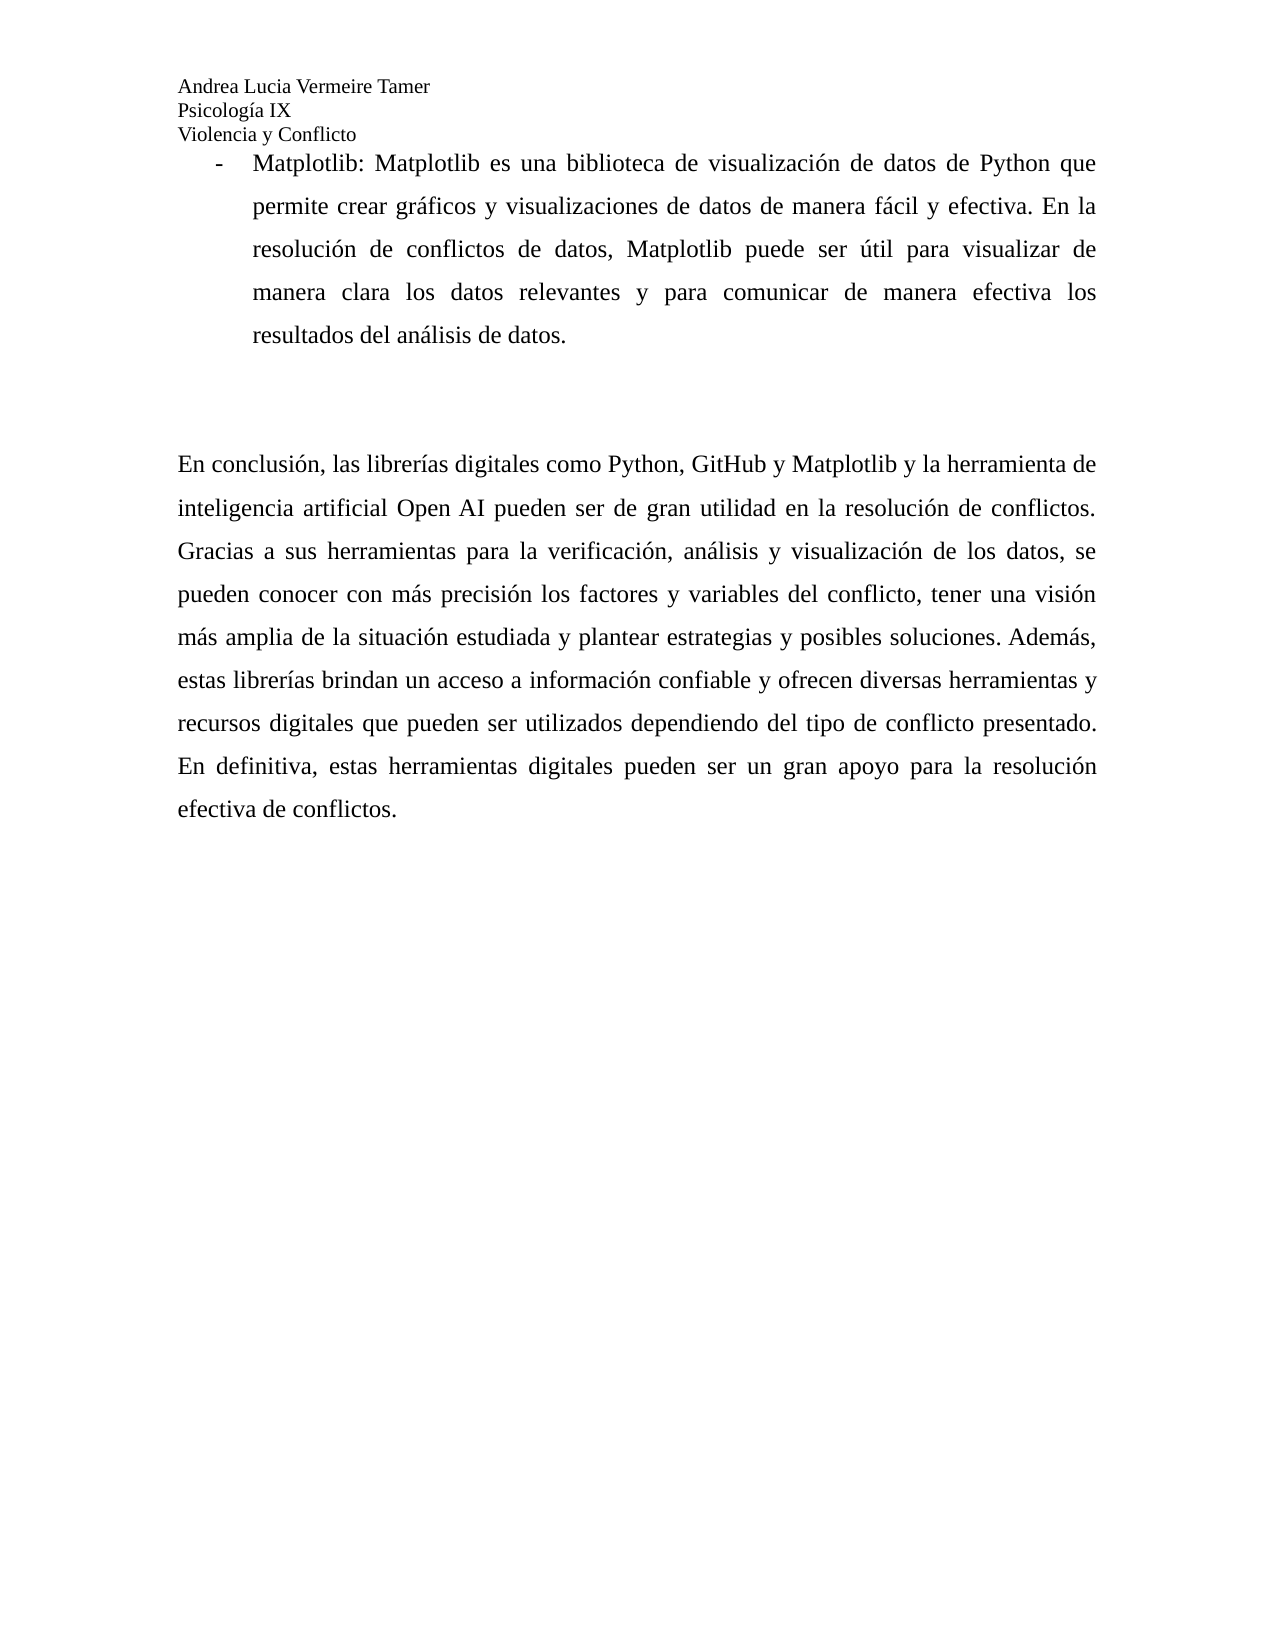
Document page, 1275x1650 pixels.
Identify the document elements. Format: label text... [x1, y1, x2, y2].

text En conclusión, las librerías digitales como Python, GitHub y Matplotlib y la herramienta de inteligencia artificial Open AI pueden ser de gran utilidad en la resolución de conflictos. Gracias a sus herramientas para la verificación, análisis y visualización de los datos, se pueden conocer con más precisión los factores y variables del conflicto, tener una visión más amplia de la situación estudiada y plantear estrategias y posibles soluciones. Además, estas librerías brindan un acceso a información confiable y ofrecen diversas herramientas y recursos digitales que pueden ser utilizados dependiendo del tipo de conflicto presentado. En definitiva, estas herramientas digitales pueden ser un gran apoyo para la resolución efectiva de conflictos. [177, 449, 1098, 823]
list Matplotlib: Matplotlib es una biblioteca de visualización de datos de Python que permite crear gráficos y visualizaciones de datos de manera fácil y efectiva. En la resolución de conflictos de datos, Matplotlib puede ser útil para visualizar de manera clara los datos relevantes y para comunicar de manera efectiva los resultados del análisis de datos. [215, 148, 1098, 349]
